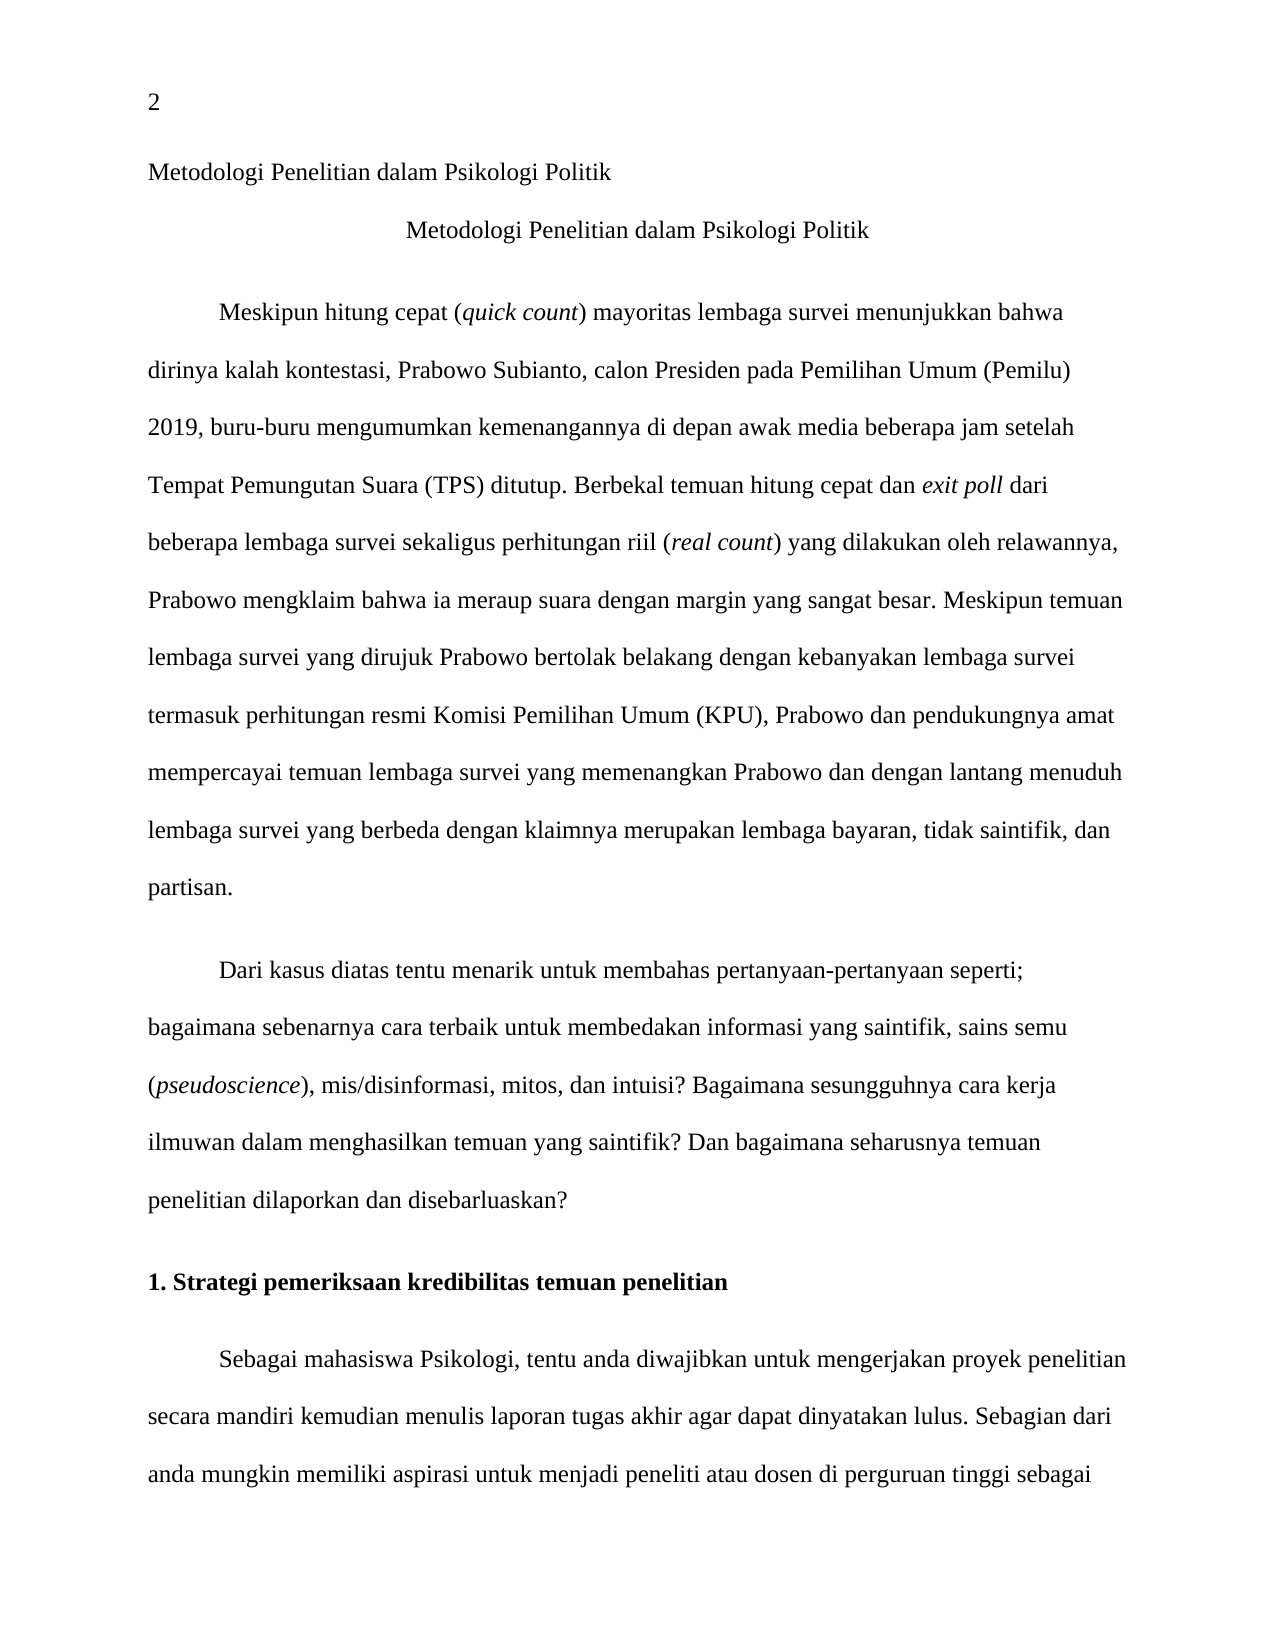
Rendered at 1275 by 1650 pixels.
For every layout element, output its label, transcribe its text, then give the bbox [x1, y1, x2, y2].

text Dari kasus diatas tentu menarik untuk membahas pertanyaan-pertanyaan seperti; bagaimana sebenarnya cara terbaik untuk membedakan informasi yang saintifik, sains semu (pseudoscience), mis/disinformasi, mitos, dan intuisi? Bagaimana sesungguhnya cara kerja ilmuwan dalam menghasilkan temuan yang saintifik? Dan bagaimana seharusnya temuan penelitian dilaporkan dan disebarluaskan? [148, 955, 1127, 1214]
text Meskipun hitung cepat (quick count) mayoritas lembaga survei menunjukkan bahwa dirinya kalah kontestasi, Prabowo Subianto, calon Presiden pada Pemilihan Umum (Pemilu) 2019, buru-buru mengumumkan kemenangannya di depan awak media beberapa jam setelah Tempat Pemungutan Suara (TPS) ditutup. Berbekal temuan hitung cepat dan exit poll dari beberapa lembaga survei sekaligus perhitungan riil (real count) yang dilakukan oleh relawannya, Prabowo mengklaim bahwa ia meraup suara dengan margin yang sangat besar. Meskipun temuan lembaga survei yang dirujuk Prabowo bertolak belakang dengan kebanyakan lembaga survei termasuk perhitungan resmi Komisi Pemilihan Umum (KPU), Prabowo dan pendukungnya amat mempercayai temuan lembaga survei yang memenangkan Prabowo dan dengan lantang menuduh lembaga survei yang berbeda dengan klaimnya merupakan lembaga bayaran, tidak saintifik, dan partisan. [148, 297, 1127, 901]
text Metodologi Penelitian dalam Psikologi Politik [148, 215, 1127, 244]
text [148, 1344, 1127, 1487]
subtitle 1. Strategi pemeriksaan kredibilitas temuan penelitian [148, 1267, 1127, 1296]
